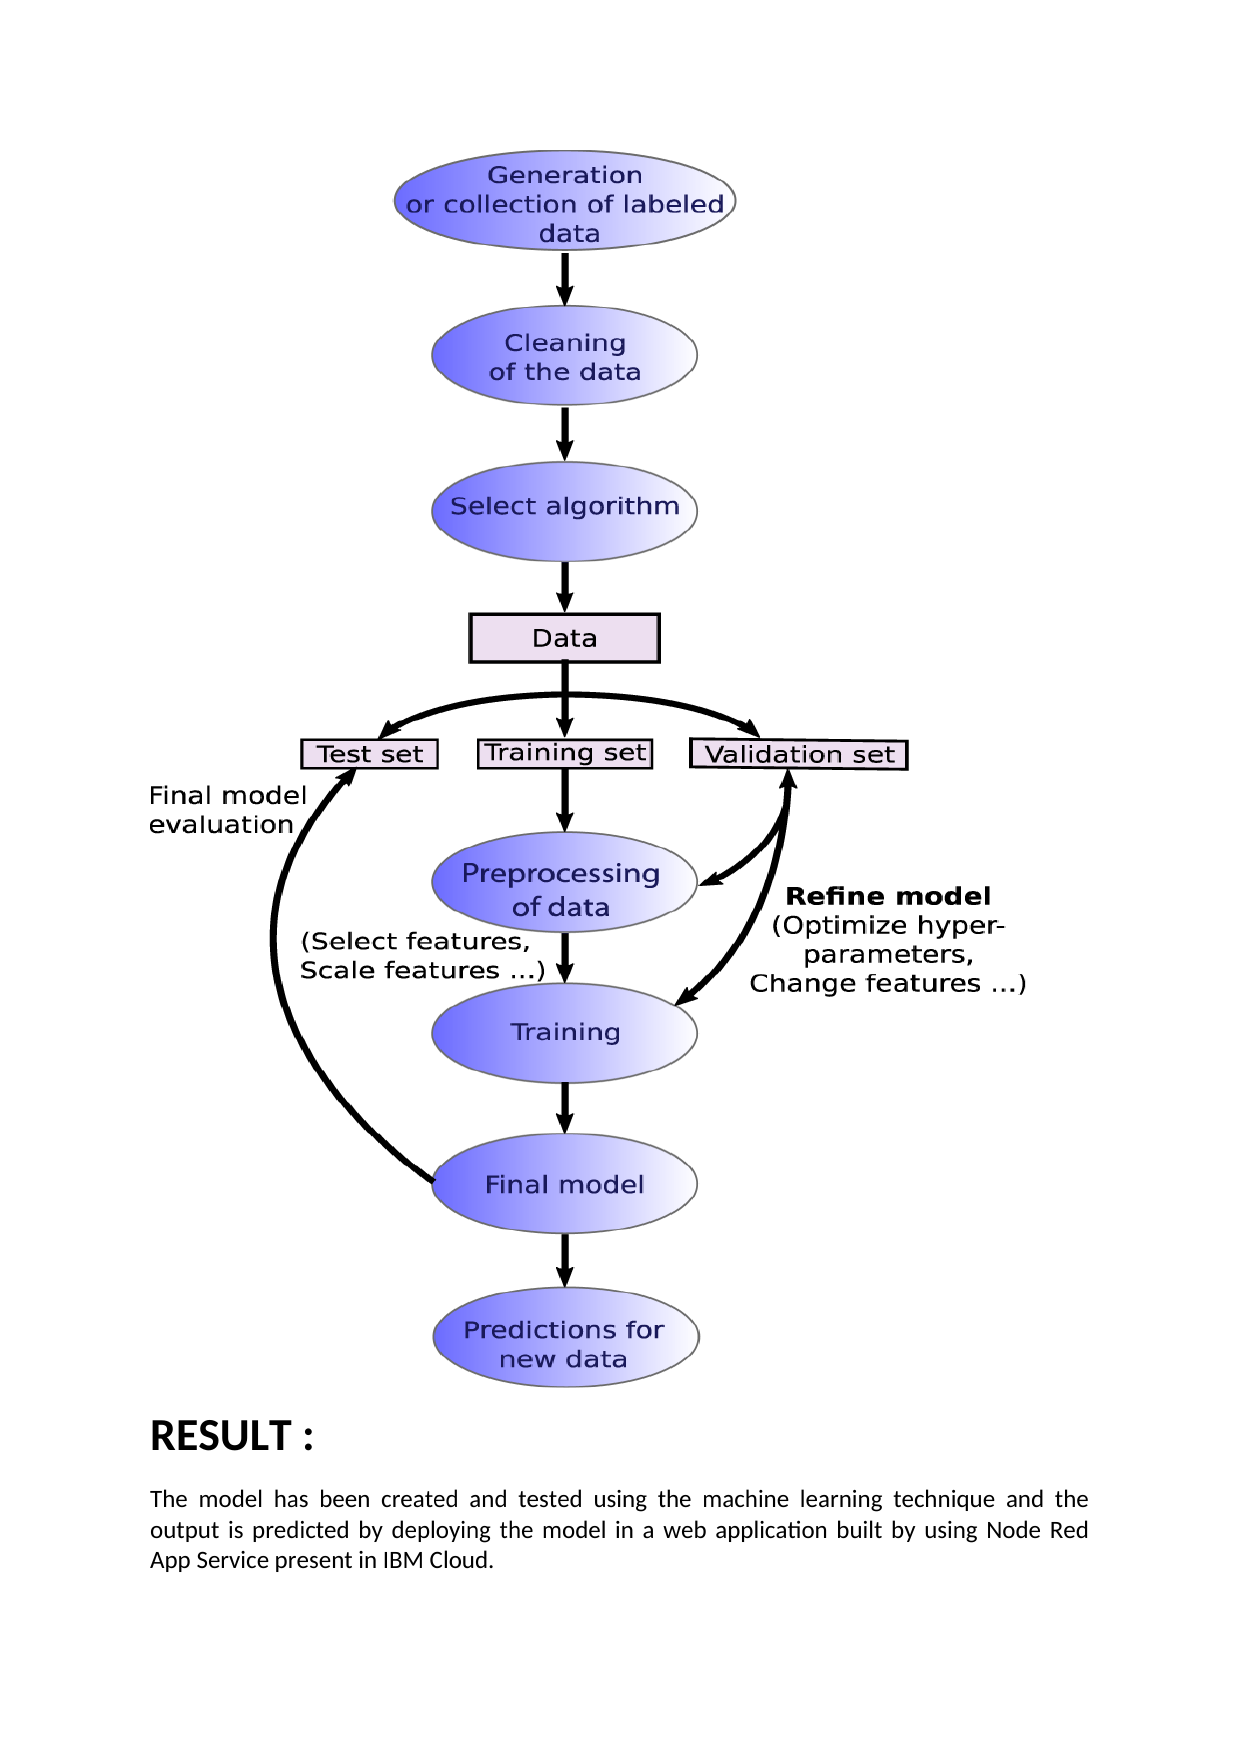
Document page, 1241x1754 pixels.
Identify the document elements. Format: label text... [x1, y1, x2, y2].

text RESULT : [150, 1406, 1090, 1462]
text The model has been created and tested using the machine learning technique and the output is predicted by deploying the model in a web application built by using Node Red App Service present in IBM Cloud. [150, 1483, 1090, 1575]
picture [150, 150, 1025, 1388]
